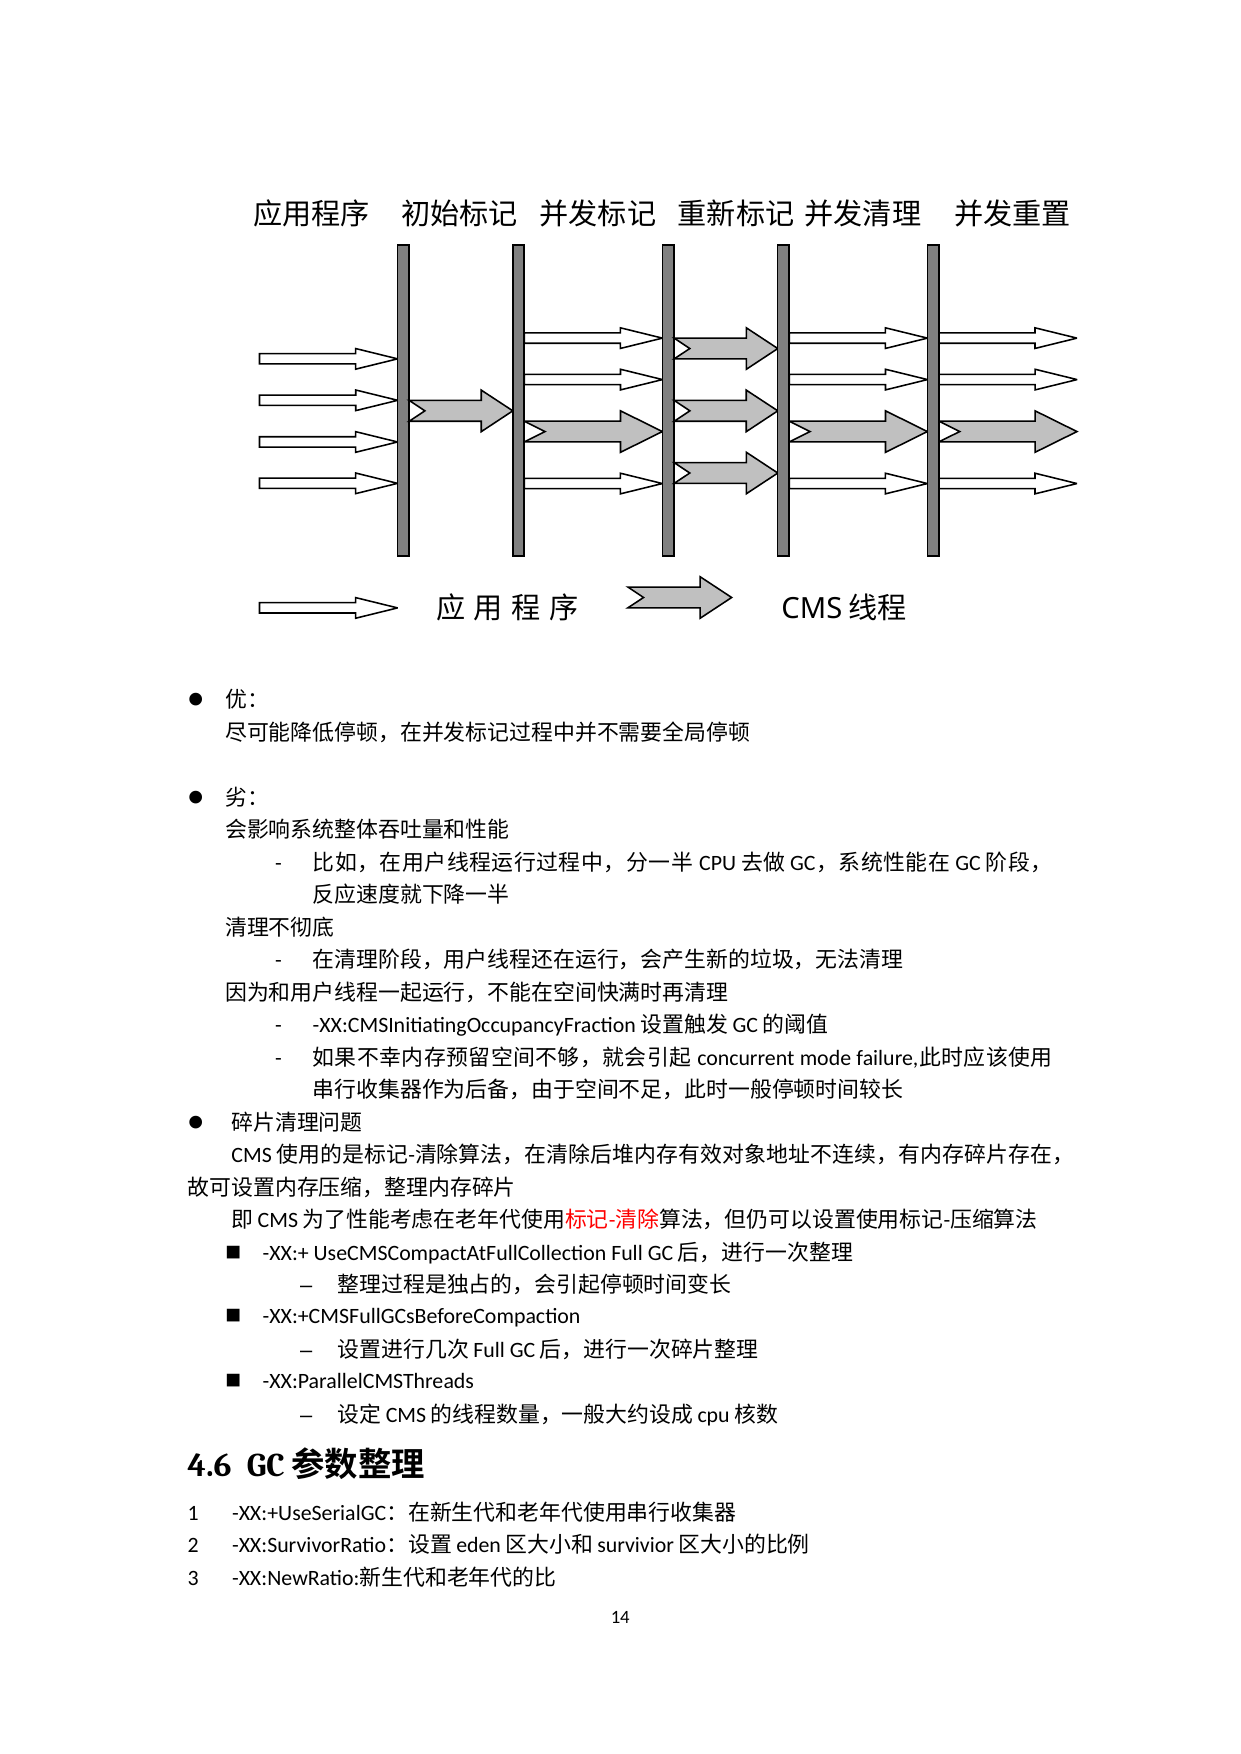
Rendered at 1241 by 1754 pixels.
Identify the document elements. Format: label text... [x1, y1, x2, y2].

text 尽可能降低停顿，在并发标记过程中并不需要全局停顿 [187, 714, 1053, 747]
list 劣： [187, 779, 1053, 812]
text 即CMS为了性能考虑在老年代使用标记-清除算法，但仍可以设置使用标记-压缩算法 [187, 1202, 1053, 1234]
list -XX:+UseSerialGC：在新生代和老年代使用串行收集器 [187, 1494, 1053, 1527]
list -XX:+ UseCMSCompactAtFullCollection Full GC后，进行一次整理 [225, 1234, 1053, 1267]
list 比如，在用户线程运行过程中，分一半CPU去做GC，系统性能在GC阶段，反应速度就下降一半 [275, 844, 1053, 909]
text CMS使用的是标记-清除算法，在清除后堆内存有效对象地址不连续，有内存碎片存在，故可设置内存压缩，整理内存碎片 [187, 1137, 1053, 1202]
list 如果不幸内存预留空间不够，就会引起concurrent mode failure,此时应该使用串行收集器作为后备，由于空间不足，此时一般停顿时间较长 [275, 1039, 1053, 1104]
list 优： [187, 682, 1053, 714]
text 会影响系统整体吞吐量和性能 [225, 812, 1053, 844]
list 设置进行几次Full GC后，进行一次碎片整理 [300, 1332, 1053, 1364]
list 在清理阶段，用户线程还在运行，会产生新的垃圾，无法清理 [275, 942, 1053, 974]
subtitle GC参数整理 [187, 1429, 1053, 1494]
list 设定CMS的线程数量，一般大约设成cpu核数 [300, 1397, 1053, 1429]
text 清理不彻底 [225, 909, 1053, 942]
list -XX:NewRatio:新生代和老年代的比 [187, 1559, 1053, 1592]
list 碎片清理问题 [187, 1104, 1053, 1137]
list -XX:SurvivorRatio：设置eden区大小和survivior区大小的比例 [187, 1527, 1053, 1559]
text 因为和用户线程一起运行，不能在空间快满时再清理 [225, 974, 1053, 1007]
list -XX:CMSInitiatingOccupancyFraction设置触发GC的阈值 [275, 1007, 1053, 1039]
list 整理过程是独占的，会引起停顿时间变长 [300, 1267, 1053, 1299]
list -XX:ParallelCMSThreads [225, 1364, 1053, 1397]
list -XX:+CMSFullGCsBeforeCompaction [225, 1299, 1053, 1332]
